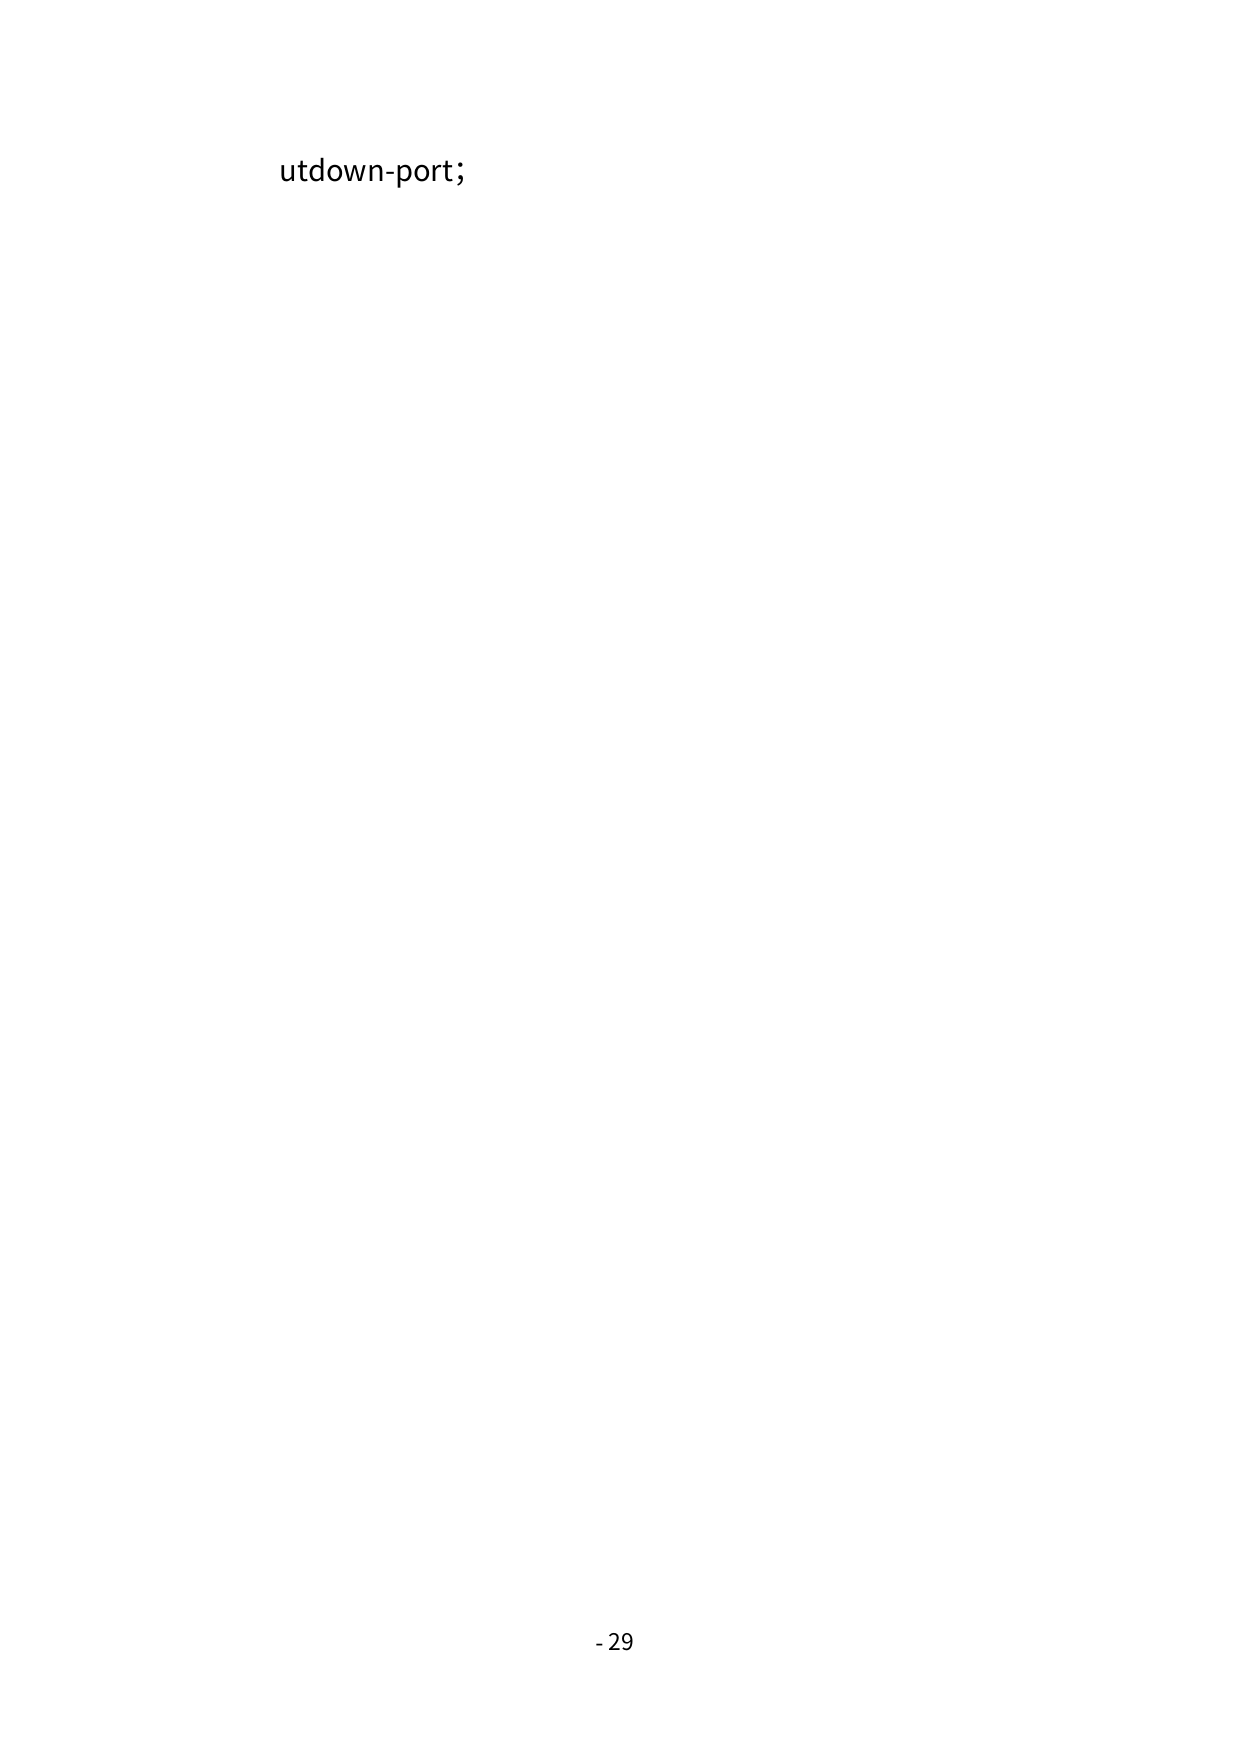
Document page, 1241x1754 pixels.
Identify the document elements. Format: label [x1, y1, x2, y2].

list [236, 148, 1068, 190]
